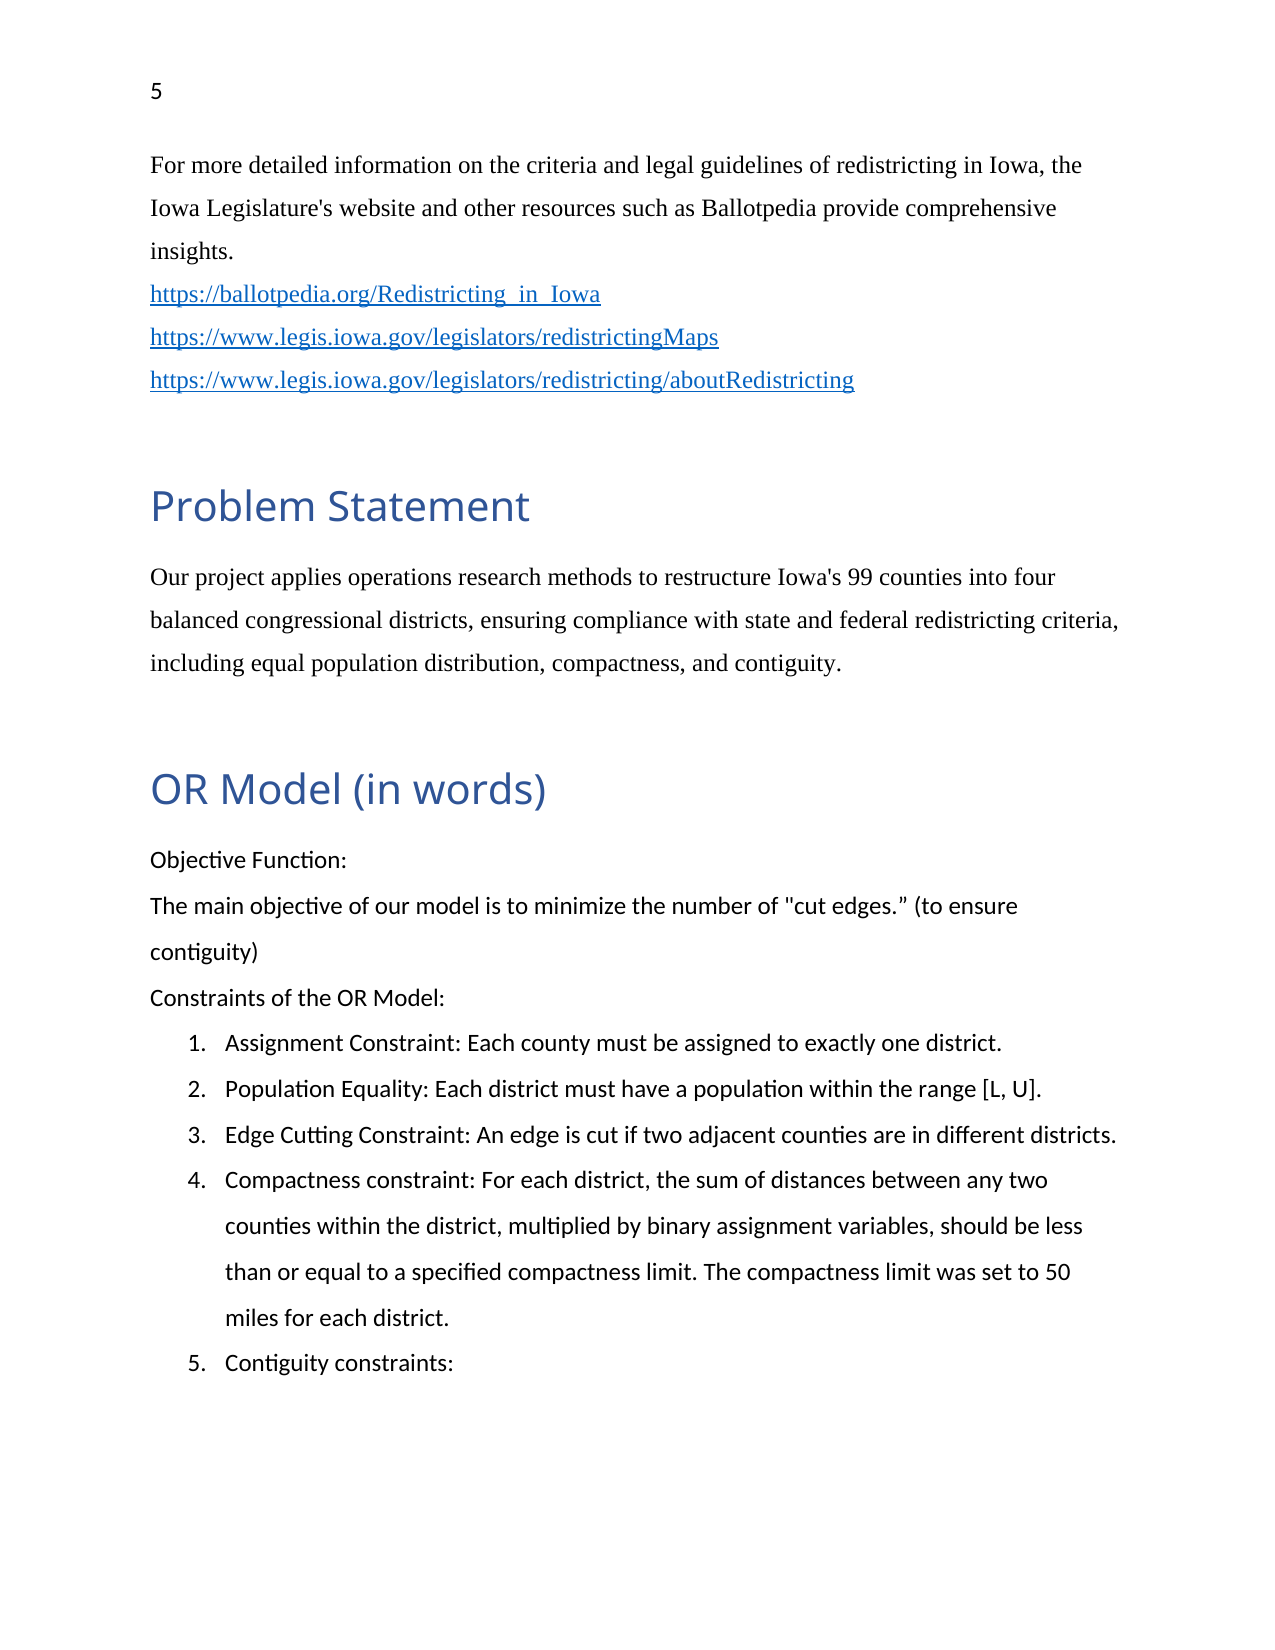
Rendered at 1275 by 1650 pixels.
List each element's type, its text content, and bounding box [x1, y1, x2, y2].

list Population Equality: Each district must have a population within the range [L, U]. [187, 1073, 1125, 1104]
text For more detailed information on the criteria and legal guidelines of redistricting in Iowa, the Iowa Legislature's website and other resources such as Ballotpedia provide comprehensive insights. [150, 150, 1125, 265]
text Constraints of the OR Model: [150, 982, 1125, 1012]
subtitle Problem Statement [150, 477, 1125, 534]
text https://www.legis.iowa.gov/legislators/redistricting/aboutRedistricting [150, 366, 1125, 394]
text The main objective of our model is to minimize the number of "cut edges.” (to ensure contiguity) [150, 890, 1125, 967]
list Edge Cutting Constraint: An edge is cut if two adjacent counties are in different districts. [187, 1119, 1125, 1149]
subtitle OR Model (in words) [150, 759, 1125, 816]
list Compactness constraint: For each district, the sum of distances between any two counties within the district, multiplied by binary assignment variables, should be less than or equal to a specified compactness limit. The compactness limit was set to 50 miles for each district. [187, 1165, 1125, 1332]
list Assignment Constraint: Each county must be assigned to exactly one district. [187, 1027, 1125, 1058]
text https://www.legis.iowa.gov/legislators/redistrictingMaps [150, 322, 1125, 351]
list Contiguity constraints: [187, 1348, 1125, 1378]
text Our project applies operations research methods to restructure Iowa's 99 counties into four balanced congressional districts, ensuring compliance with state and federal redistricting criteria, including equal population distribution, compactness, and contiguity. [150, 562, 1125, 677]
text Objective Function: [150, 844, 1125, 875]
text https://ballotpedia.org/Redistricting_in_Iowa [150, 279, 1125, 308]
